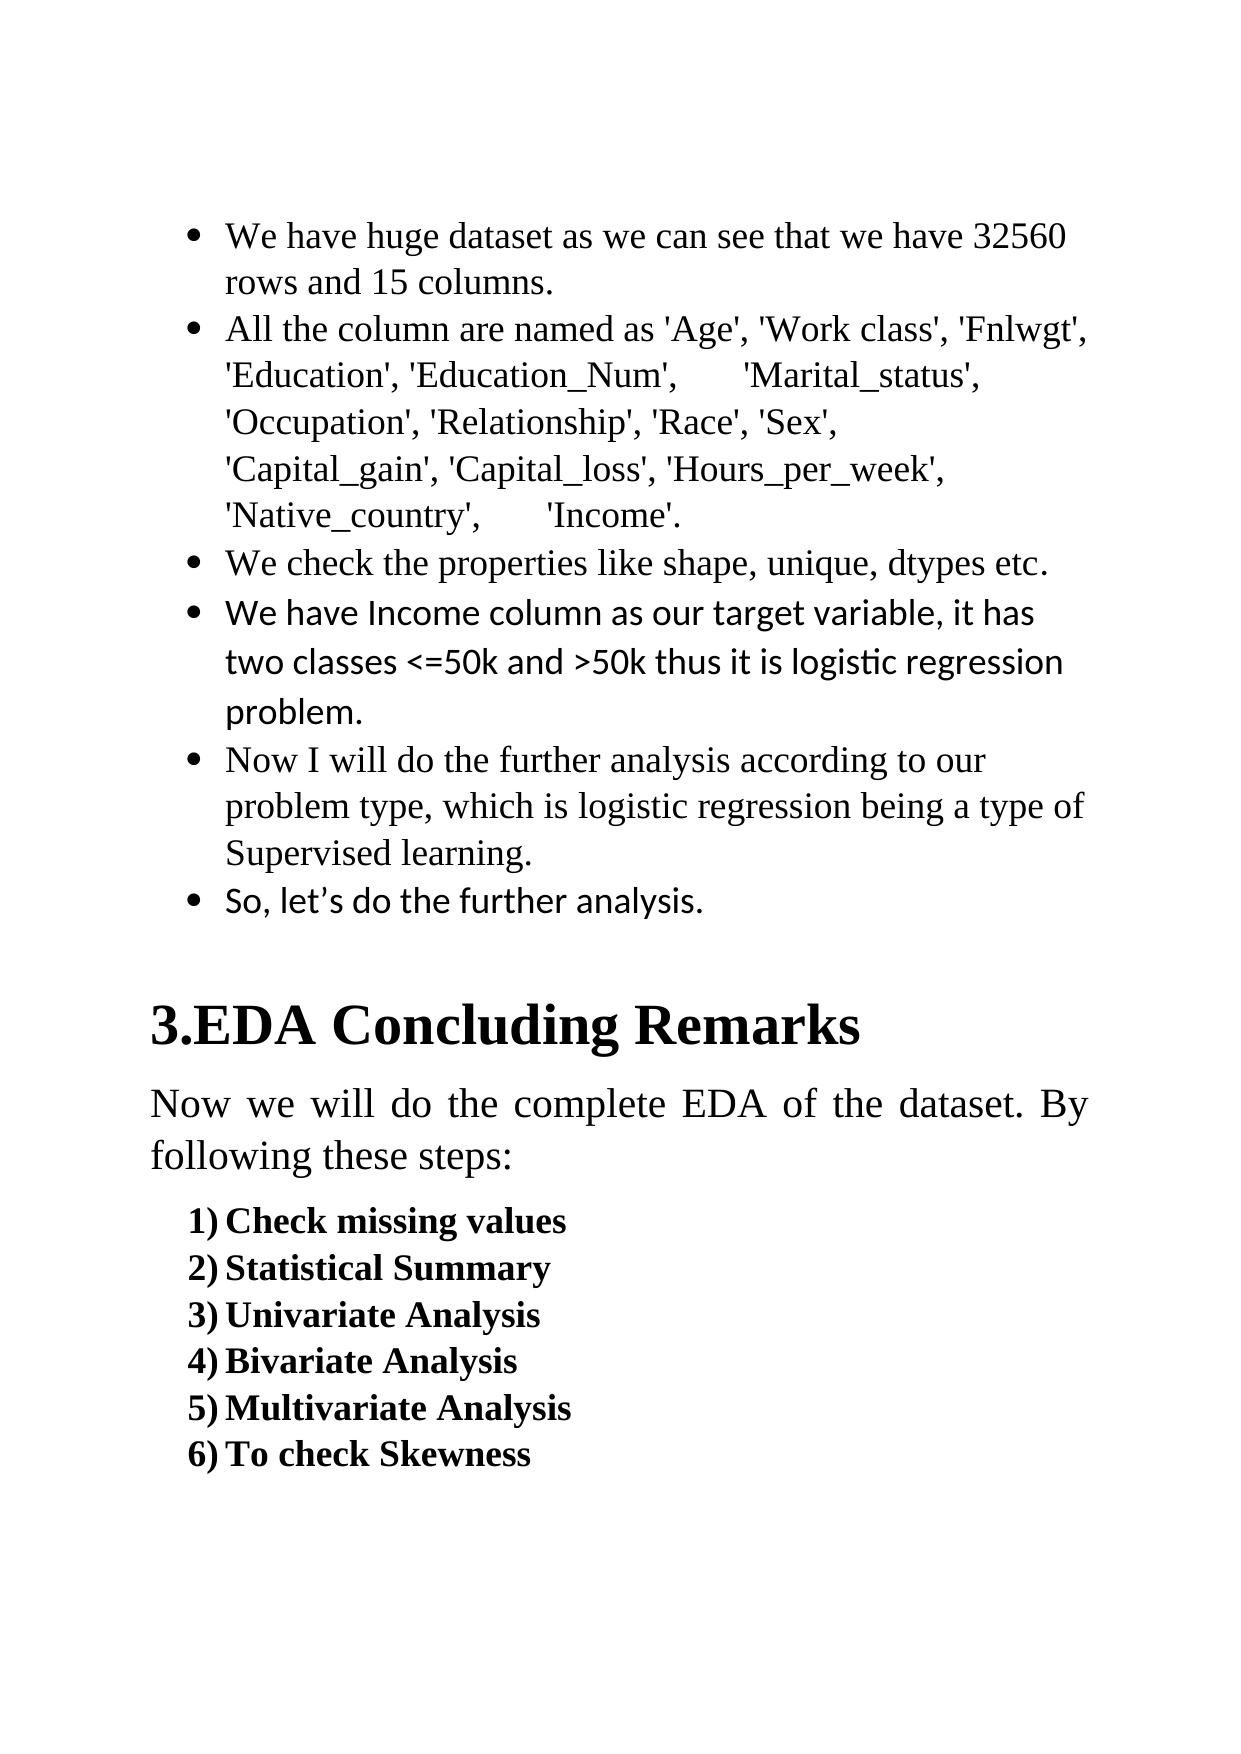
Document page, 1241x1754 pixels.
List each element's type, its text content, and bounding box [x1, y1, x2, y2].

text 3.EDA Concluding Remarks [150, 990, 1090, 1057]
list Bivariate Analysis [187, 1338, 1090, 1382]
list Univariate Analysis [187, 1292, 1090, 1335]
list Check missing values [187, 1199, 1090, 1242]
list We check the properties like shape, unique, dtypes etc. [187, 539, 1090, 585]
list We have Income column as our target variable, it has two classes <=50k and >50k thus it is logistic regression problem. [187, 589, 1090, 733]
list All the column are named as 'Age', 'Work class', 'Fnlwgt', 'Education', 'Education_Num', 'Marital_status', 'Occupation', 'Relationship', 'Race', 'Sex', 'Capital_gain', 'Capital_loss', 'Hours_per_week', 'Native_country', 'Income'. [187, 306, 1090, 536]
list So, let’s do the further analysis. [187, 877, 1090, 923]
list Multivariate Analysis [187, 1385, 1090, 1428]
list We have huge dataset as we can see that we have 32560 rows and 15 columns. [187, 213, 1090, 303]
list Now I will do the further analysis according to our problem type, which is logistic regression being a type of Supervised learning. [187, 737, 1090, 873]
list Statistical Summary [187, 1245, 1090, 1288]
text Now we will do the complete EDA of the dataset. By following these steps: [150, 1079, 1090, 1178]
list To check Skewness [187, 1432, 1090, 1475]
